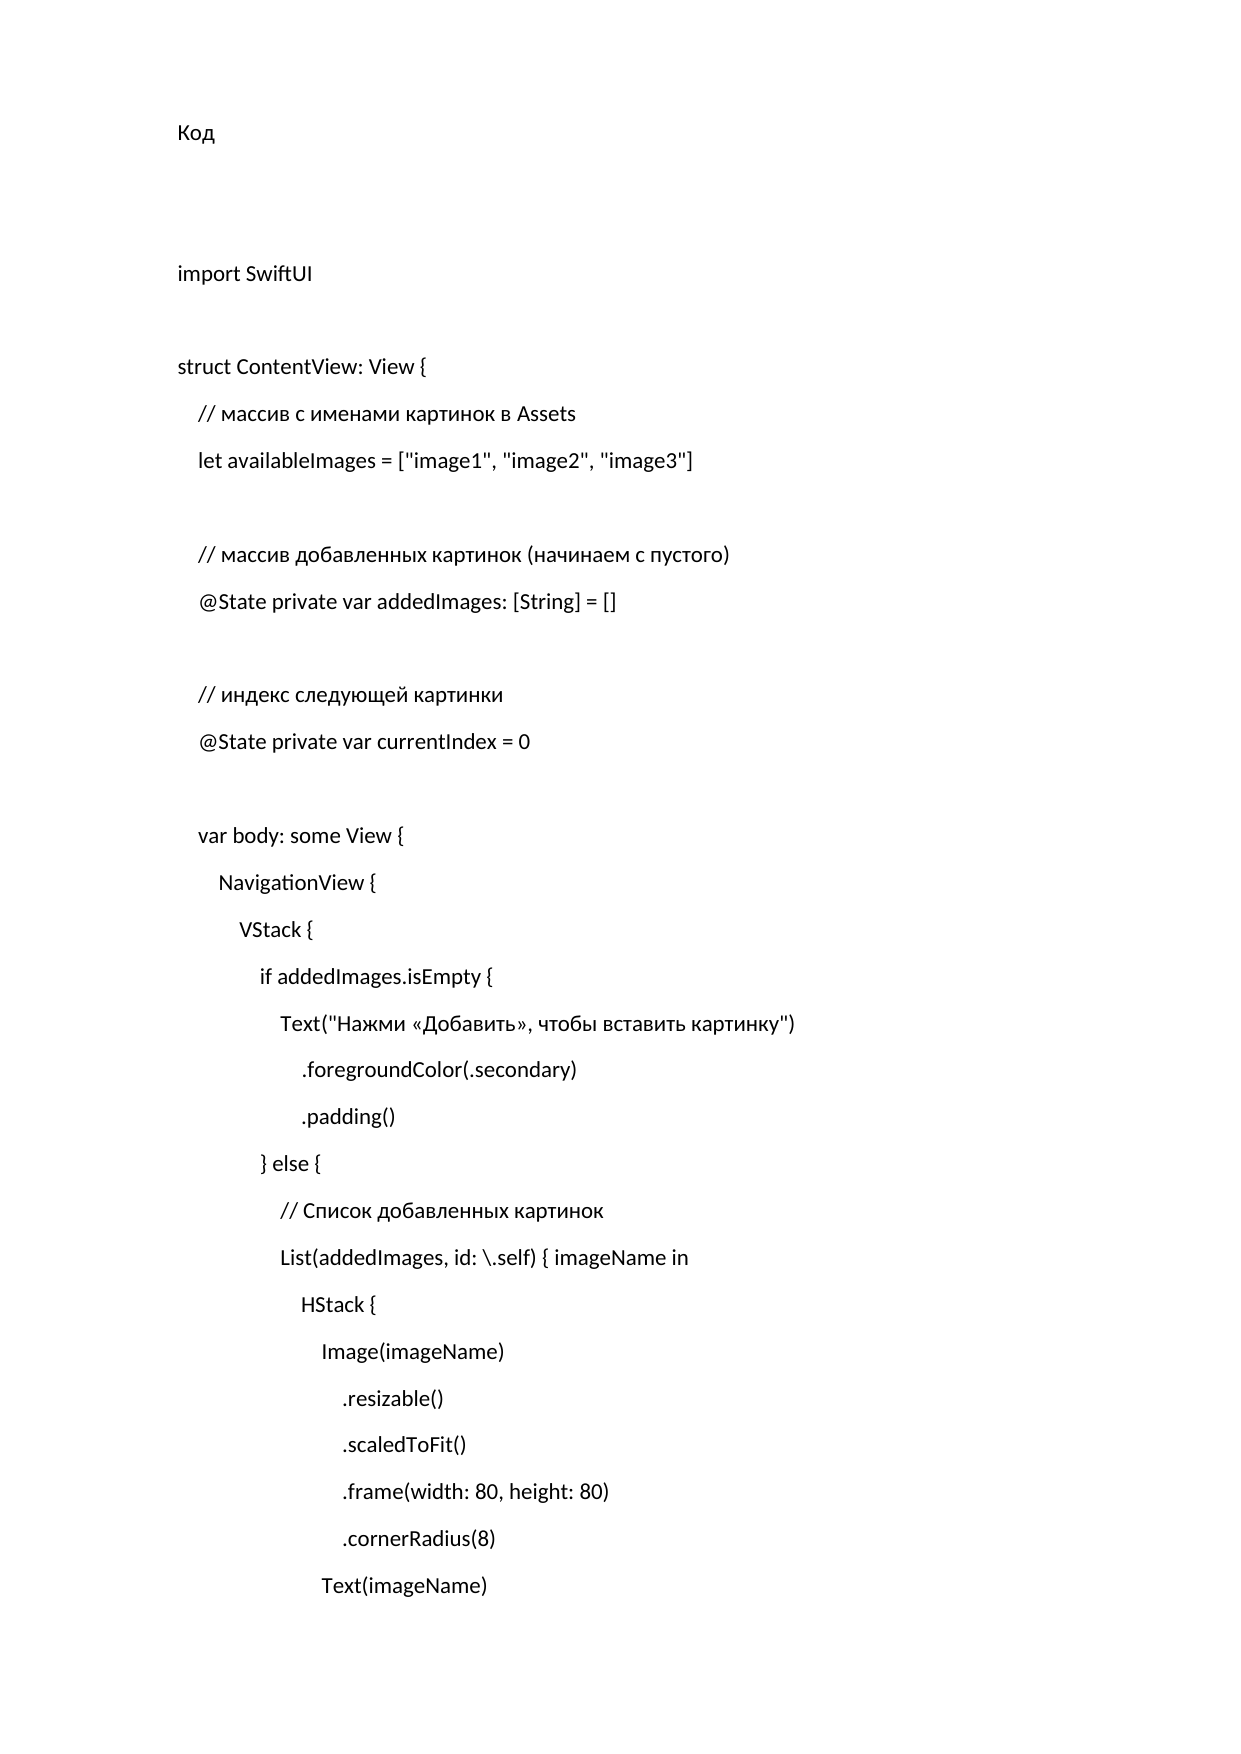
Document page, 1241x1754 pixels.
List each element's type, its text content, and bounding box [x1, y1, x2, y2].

text VStack { [177, 915, 1152, 943]
text Image(imageName) [177, 1337, 1152, 1365]
text struct ContentView: View { [177, 352, 1152, 381]
text @State private var currentIndex = 0 [177, 727, 1152, 756]
text let availableImages = ["image1", "image2", "image3"] [177, 446, 1152, 474]
text Код [177, 118, 1152, 146]
text } else { [177, 1149, 1152, 1177]
text // индекс следующей картинки [177, 681, 1152, 709]
text // Список добавленных картинок [177, 1196, 1152, 1224]
text if addedImages.isEmpty { [177, 962, 1152, 990]
text .foregroundColor(.secondary) [177, 1056, 1152, 1084]
text // массив добавленных картинок (начинаем с пустого) [177, 540, 1152, 568]
text .cornerRadius(8) [177, 1524, 1152, 1552]
text HStack { [177, 1290, 1152, 1318]
text @State private var addedImages: [String] = [] [177, 587, 1152, 615]
text Text(imageName) [177, 1571, 1152, 1599]
text .padding() [177, 1102, 1152, 1131]
text import SwiftUI [177, 259, 1152, 287]
text .scaledToFit() [177, 1431, 1152, 1459]
text .resizable() [177, 1384, 1152, 1412]
text // массив с именами картинок в Assets [177, 399, 1152, 427]
text NavigationView { [177, 868, 1152, 896]
text Text("Нажми «Добавить», чтобы вставить картинку") [177, 1009, 1152, 1037]
text .frame(width: 80, height: 80) [177, 1477, 1152, 1506]
text var body: some View { [177, 821, 1152, 849]
text List(addedImages, id: \.self) { imageName in [177, 1243, 1152, 1271]
